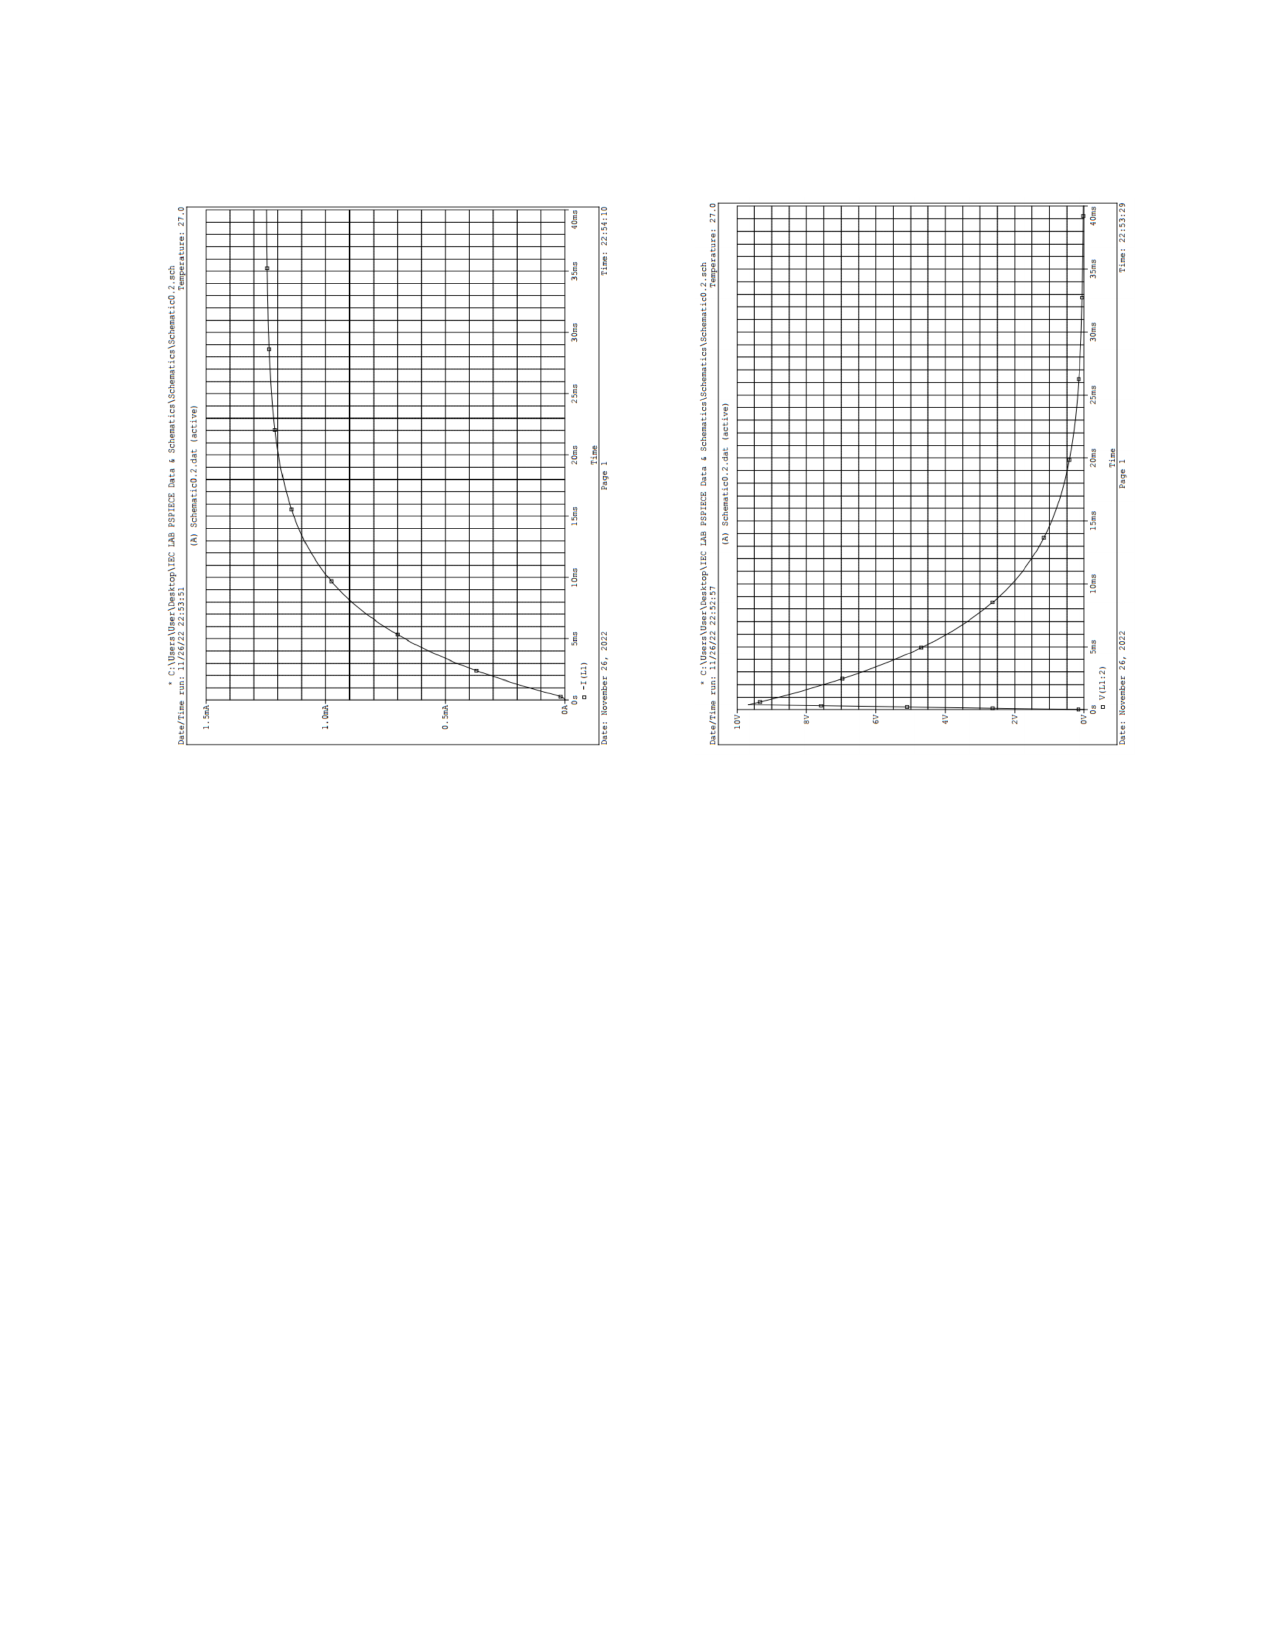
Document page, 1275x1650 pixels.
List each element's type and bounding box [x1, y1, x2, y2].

picture [696, 198, 1134, 754]
picture [151, 198, 615, 761]
